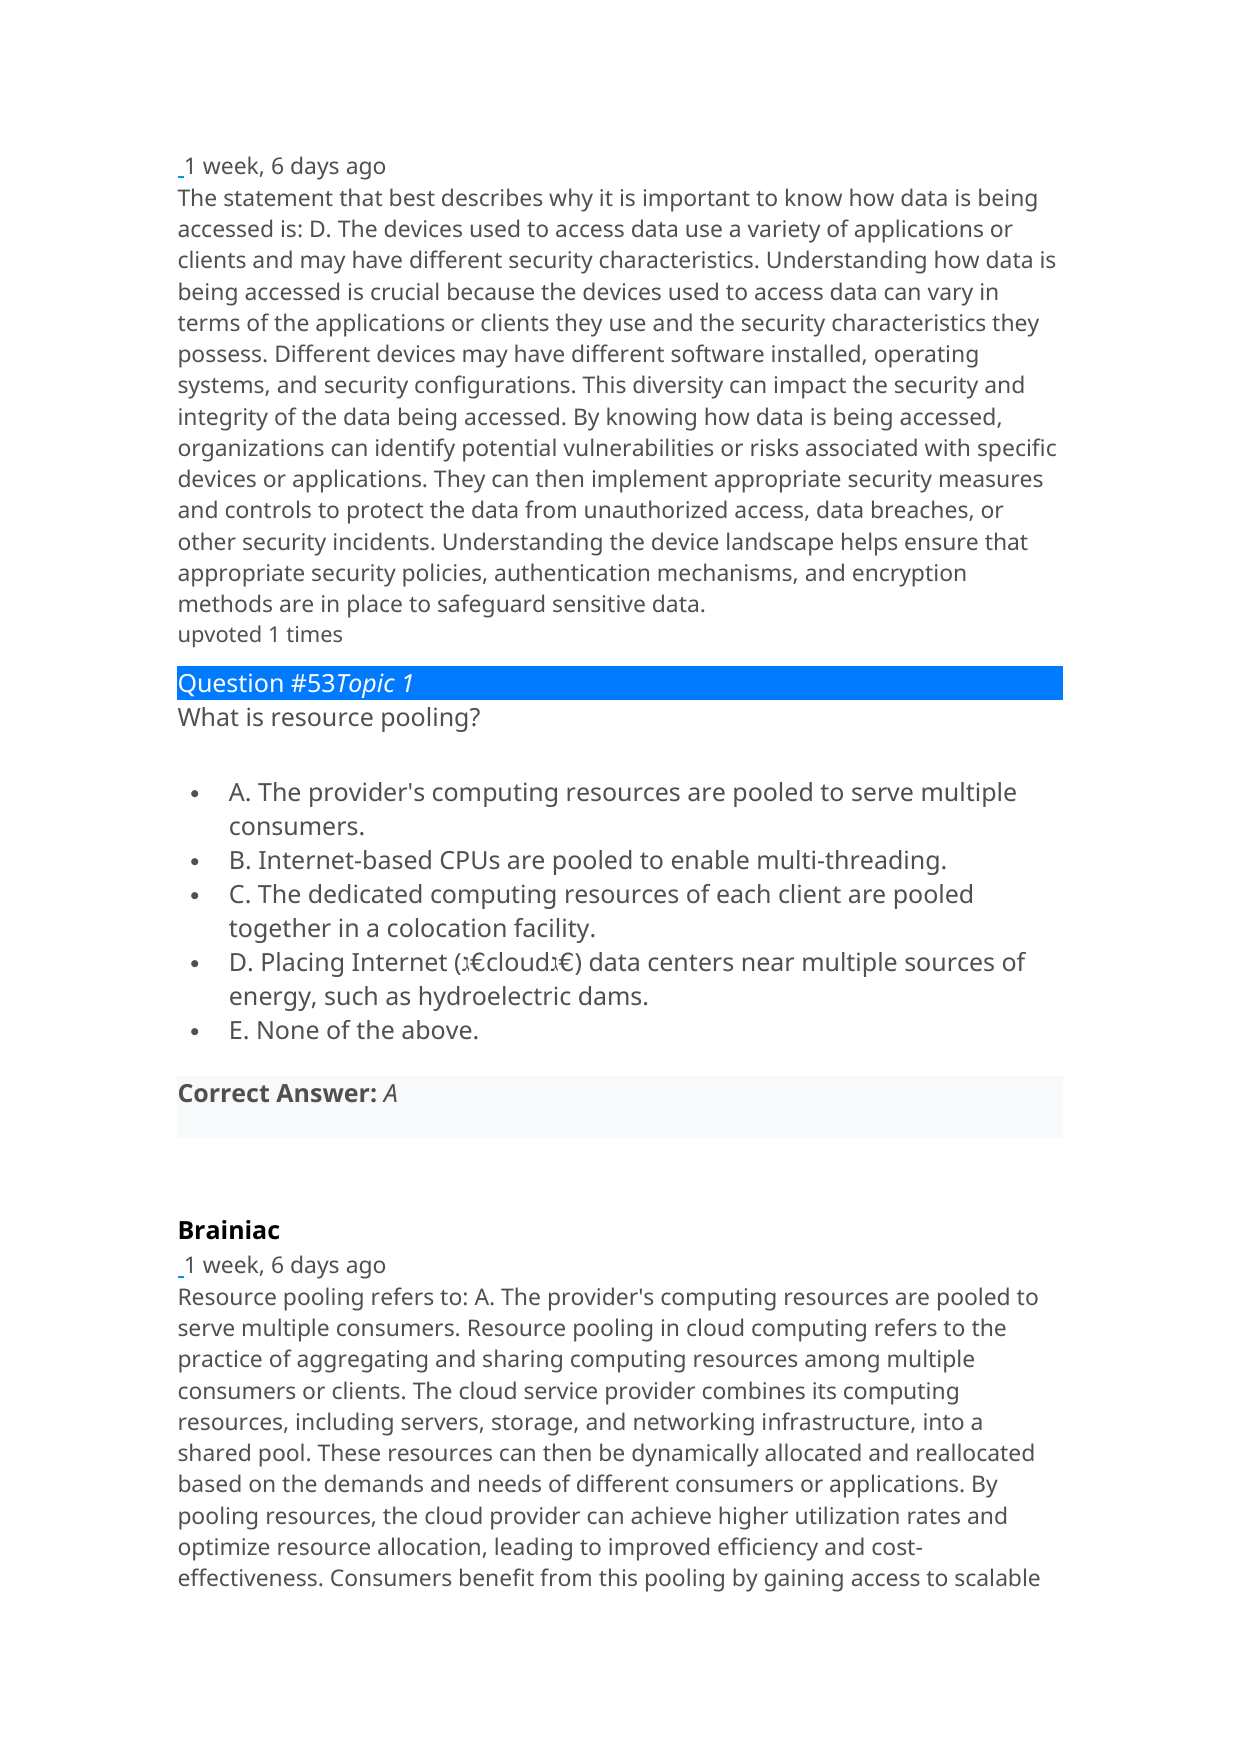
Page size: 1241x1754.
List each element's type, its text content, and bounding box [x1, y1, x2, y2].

list D. Placing Internet (ג€cloudג€) data centers near multiple sources of energy, such as hydroelectric dams. [191, 945, 1063, 1013]
list C. The dedicated computing resources of each client are pooled together in a colocation facility. [191, 877, 1063, 945]
text upvoted 1 times [177, 619, 1063, 649]
text Question #53Topic 1 [177, 666, 1063, 700]
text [177, 1281, 1063, 1593]
list E. None of the above. [191, 1013, 1063, 1047]
text Brainiac [177, 1213, 1063, 1247]
text 1 week, 6 days ago [177, 148, 1063, 182]
list B. Internet-based CPUs are pooled to enable multi-threading. [191, 842, 1063, 877]
text The statement that best describes why it is important to know how data is being accessed is: D. The devices used to access data use a variety of applications or clients and may have different security characteristics. Understanding how data is being accessed is crucial because the devices used to access data can vary in terms of the applications or clients they use and the security characteristics they possess. Different devices may have different software installed, operating systems, and security configurations. This diversity can impact the security and integrity of the data being accessed. By knowing how data is being accessed, organizations can identify potential vulnerabilities or risks associated with specific devices or applications. They can then implement appropriate security measures and controls to protect the data from unauthorized access, data breaches, or other security incidents. Understanding the device landscape helps ensure that appropriate security policies, authentication mechanisms, and encryption methods are in place to safeguard sensitive data. [177, 182, 1063, 619]
text What is resource pooling? [177, 700, 1063, 734]
text Correct Answer: A [177, 1076, 1063, 1138]
list A. The provider's computing resources are pooled to serve multiple consumers. [191, 774, 1063, 842]
text 1 week, 6 days ago [177, 1247, 1063, 1281]
